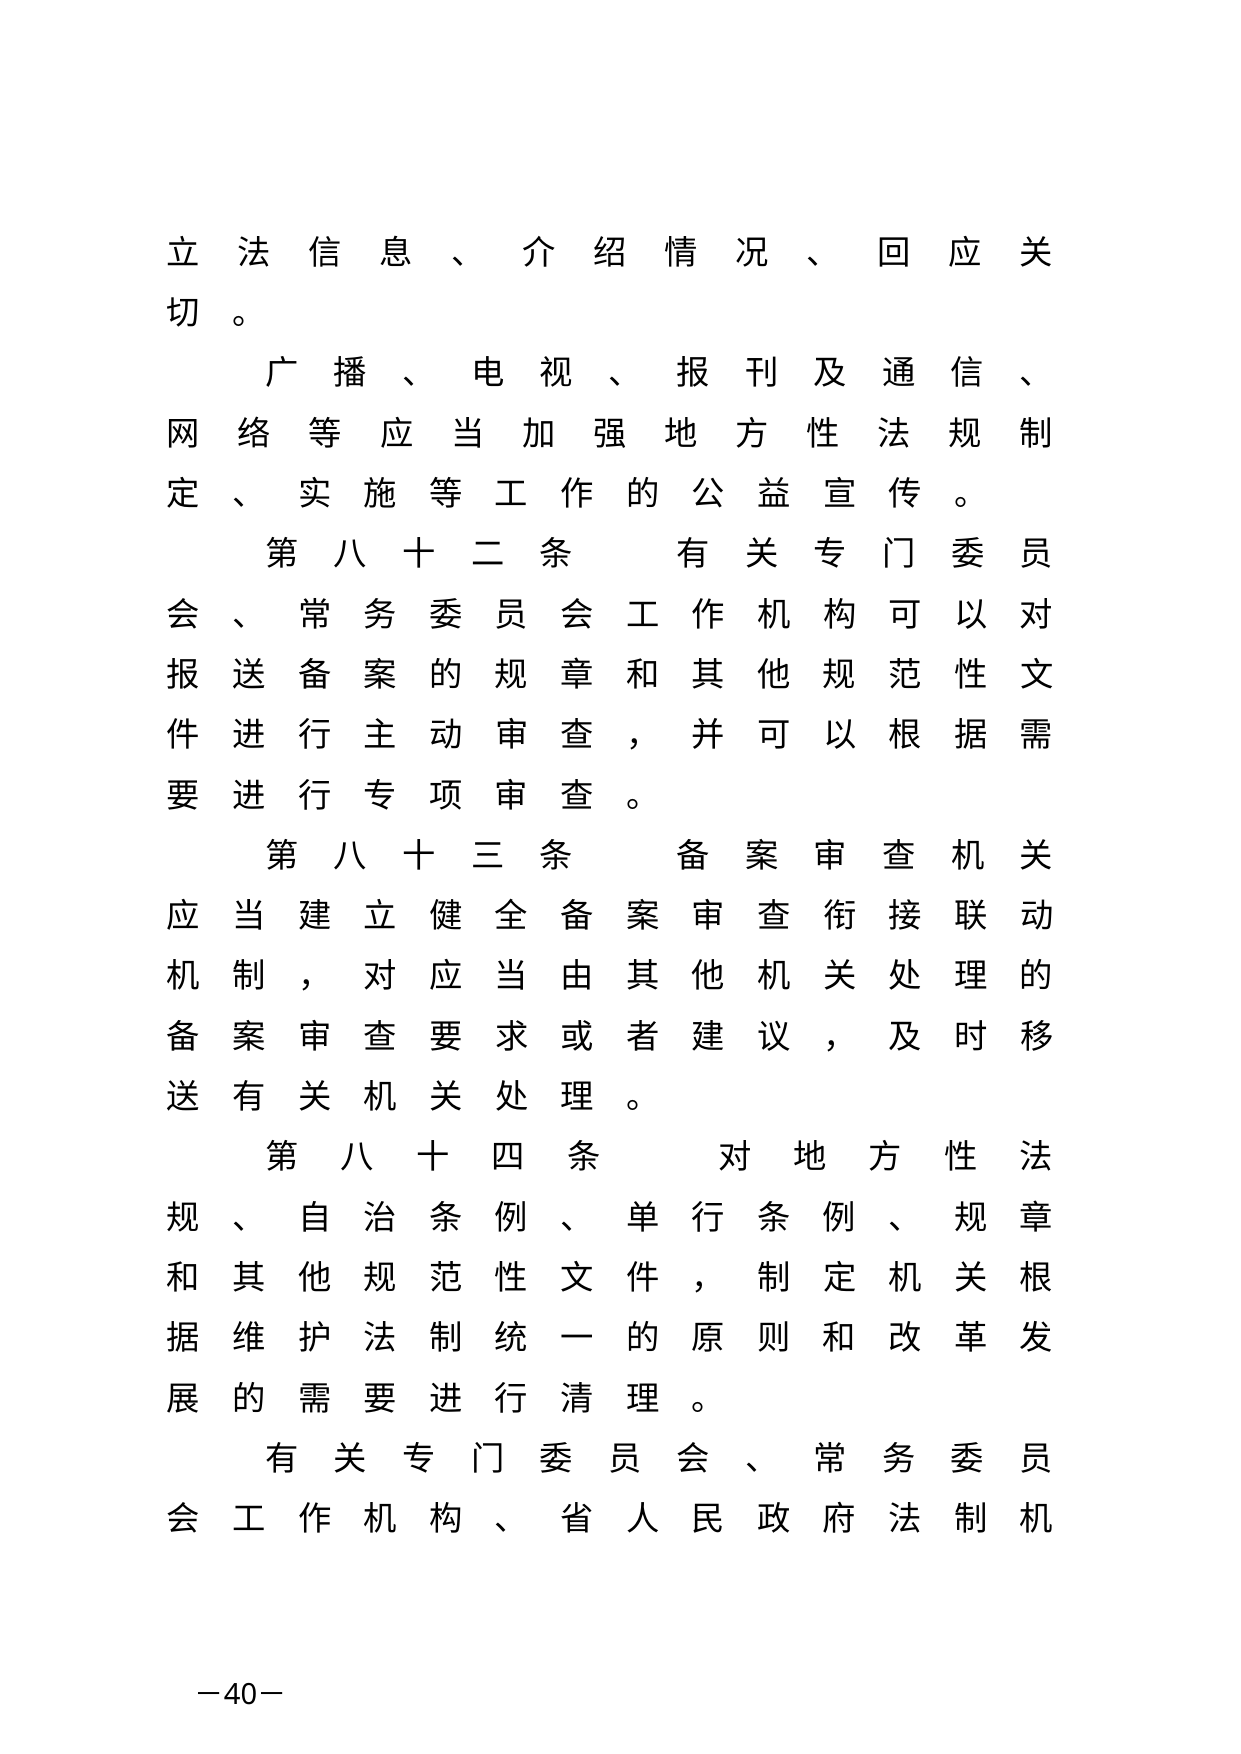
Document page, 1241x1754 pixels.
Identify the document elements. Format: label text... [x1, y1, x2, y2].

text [167, 219, 1085, 340]
text 第八十二条 有关专门委员会、常务委员会工作机构可以对报送备案的规章和其他规范性文件进行主动审查，并可以根据需要进行专项审查。 [167, 521, 1085, 823]
text 广播、电视、报刊及通信、网络等应当加强地方性法规制定、实施等工作的公益宣传。 [167, 340, 1085, 521]
text 第八十三条 备案审查机关应当建立健全备案审查衔接联动机制，对应当由其他机关处理的备案审查要求或者建议，及时移送有关机关处理。 [167, 823, 1085, 1124]
text 第八十四条 对地方性法规、自治条例、单行条例、规章和其他规范性文件，制定机关根据维护法制统一的原则和改革发展的需要进行清理。 [167, 1124, 1085, 1426]
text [167, 1426, 1085, 1546]
